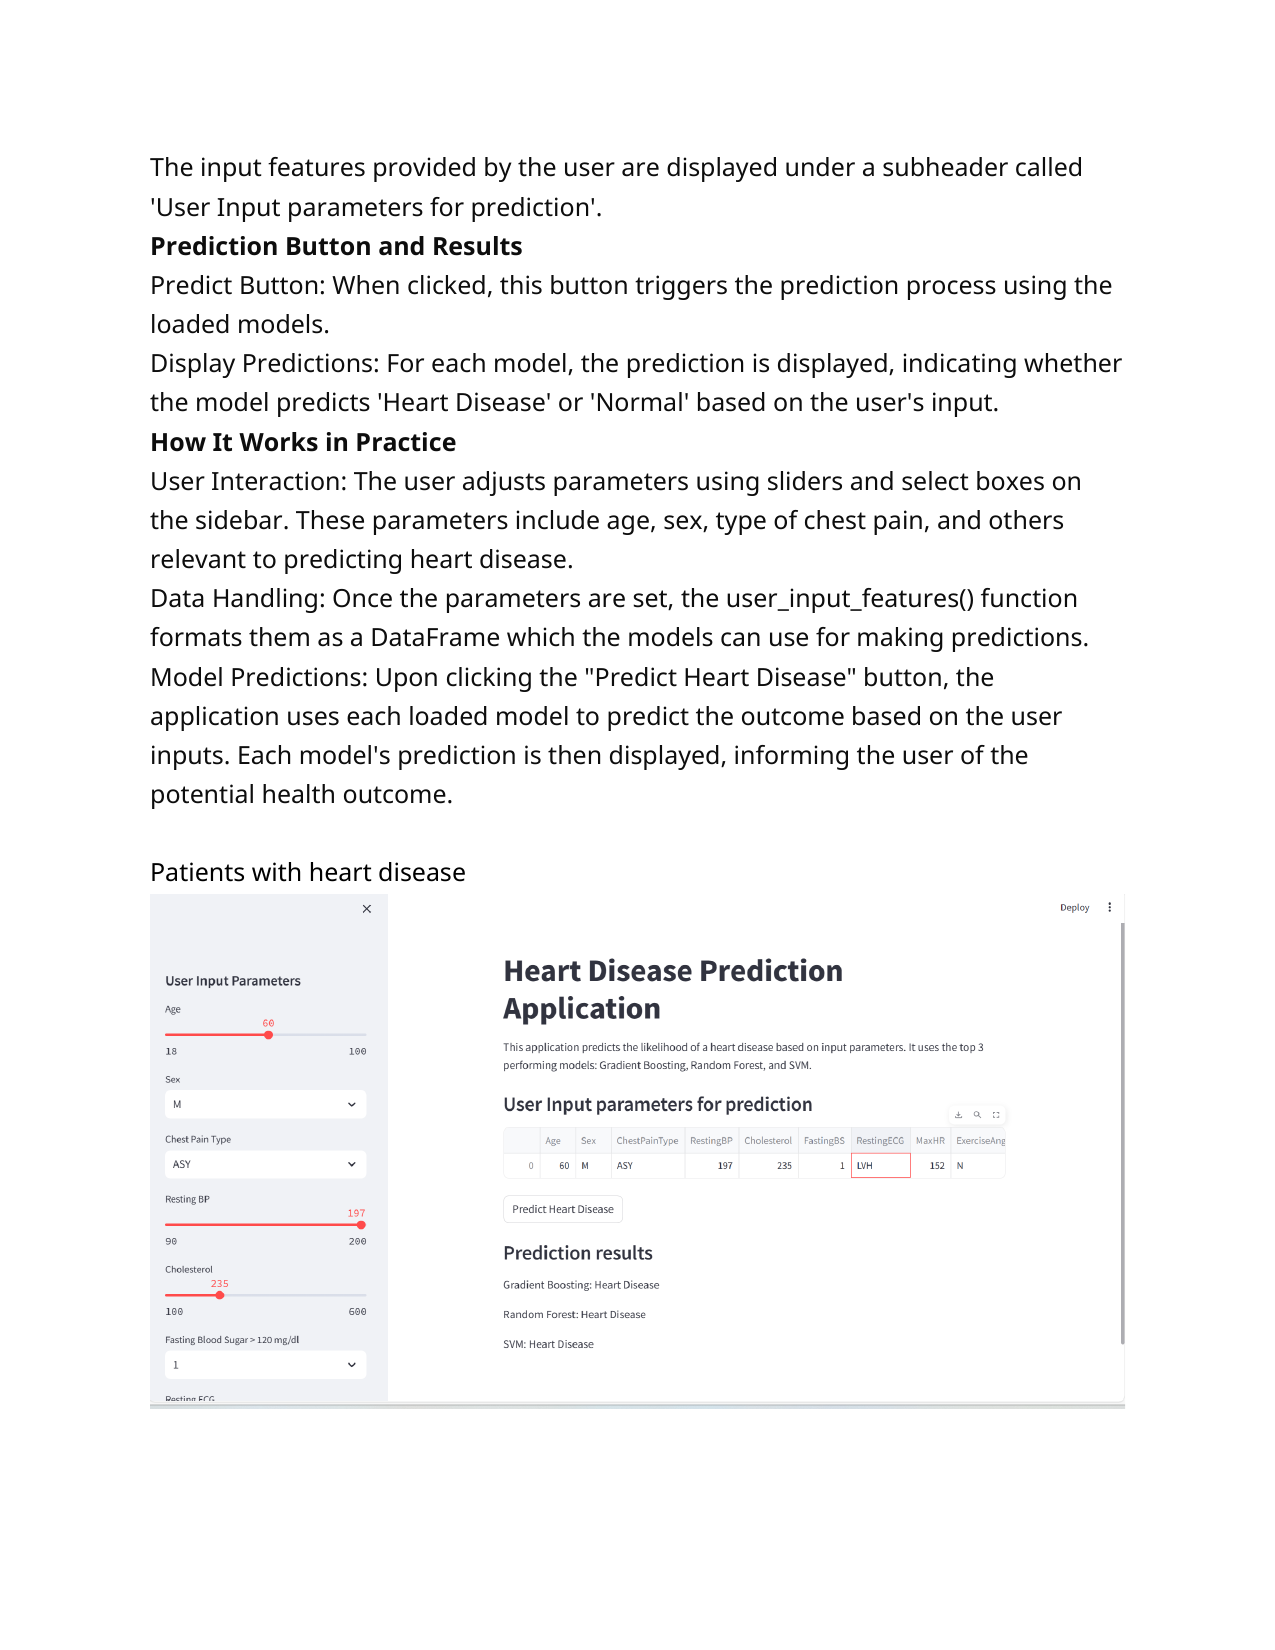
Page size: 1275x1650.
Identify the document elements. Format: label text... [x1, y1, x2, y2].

text Prediction Button and Results [150, 228, 1125, 262]
text How It Works in Practice [150, 424, 1125, 458]
text Display Predictions: For each model, the prediction is displayed, indicating whether the model predicts 'Heart Disease' or 'Normal' based on the user's input. [150, 346, 1125, 419]
text Model Predictions: Upon clicking the "Predict Heart Disease" button, the application uses each loaded model to predict the outcome based on the user inputs. Each model's prediction is then displayed, informing the user of the potential health outcome. [150, 659, 1125, 811]
text Patients with heart disease [150, 855, 1125, 889]
picture [150, 894, 1125, 1409]
text The input features provided by the user are displayed under a subheader called 'User Input parameters for prediction'. [150, 150, 1125, 223]
text Predict Button: When clicked, this button triggers the prediction process using the loaded models. [150, 267, 1125, 341]
text Data Handling: Once the parameters are set, the user_input_features() function formats them as a DataFrame which the models can use for making predictions. [150, 581, 1125, 654]
text User Interaction: The user adjusts parameters using sliders and select boxes on the sidebar. These parameters include age, sex, type of chest pain, and others relevant to predicting heart disease. [150, 463, 1125, 576]
